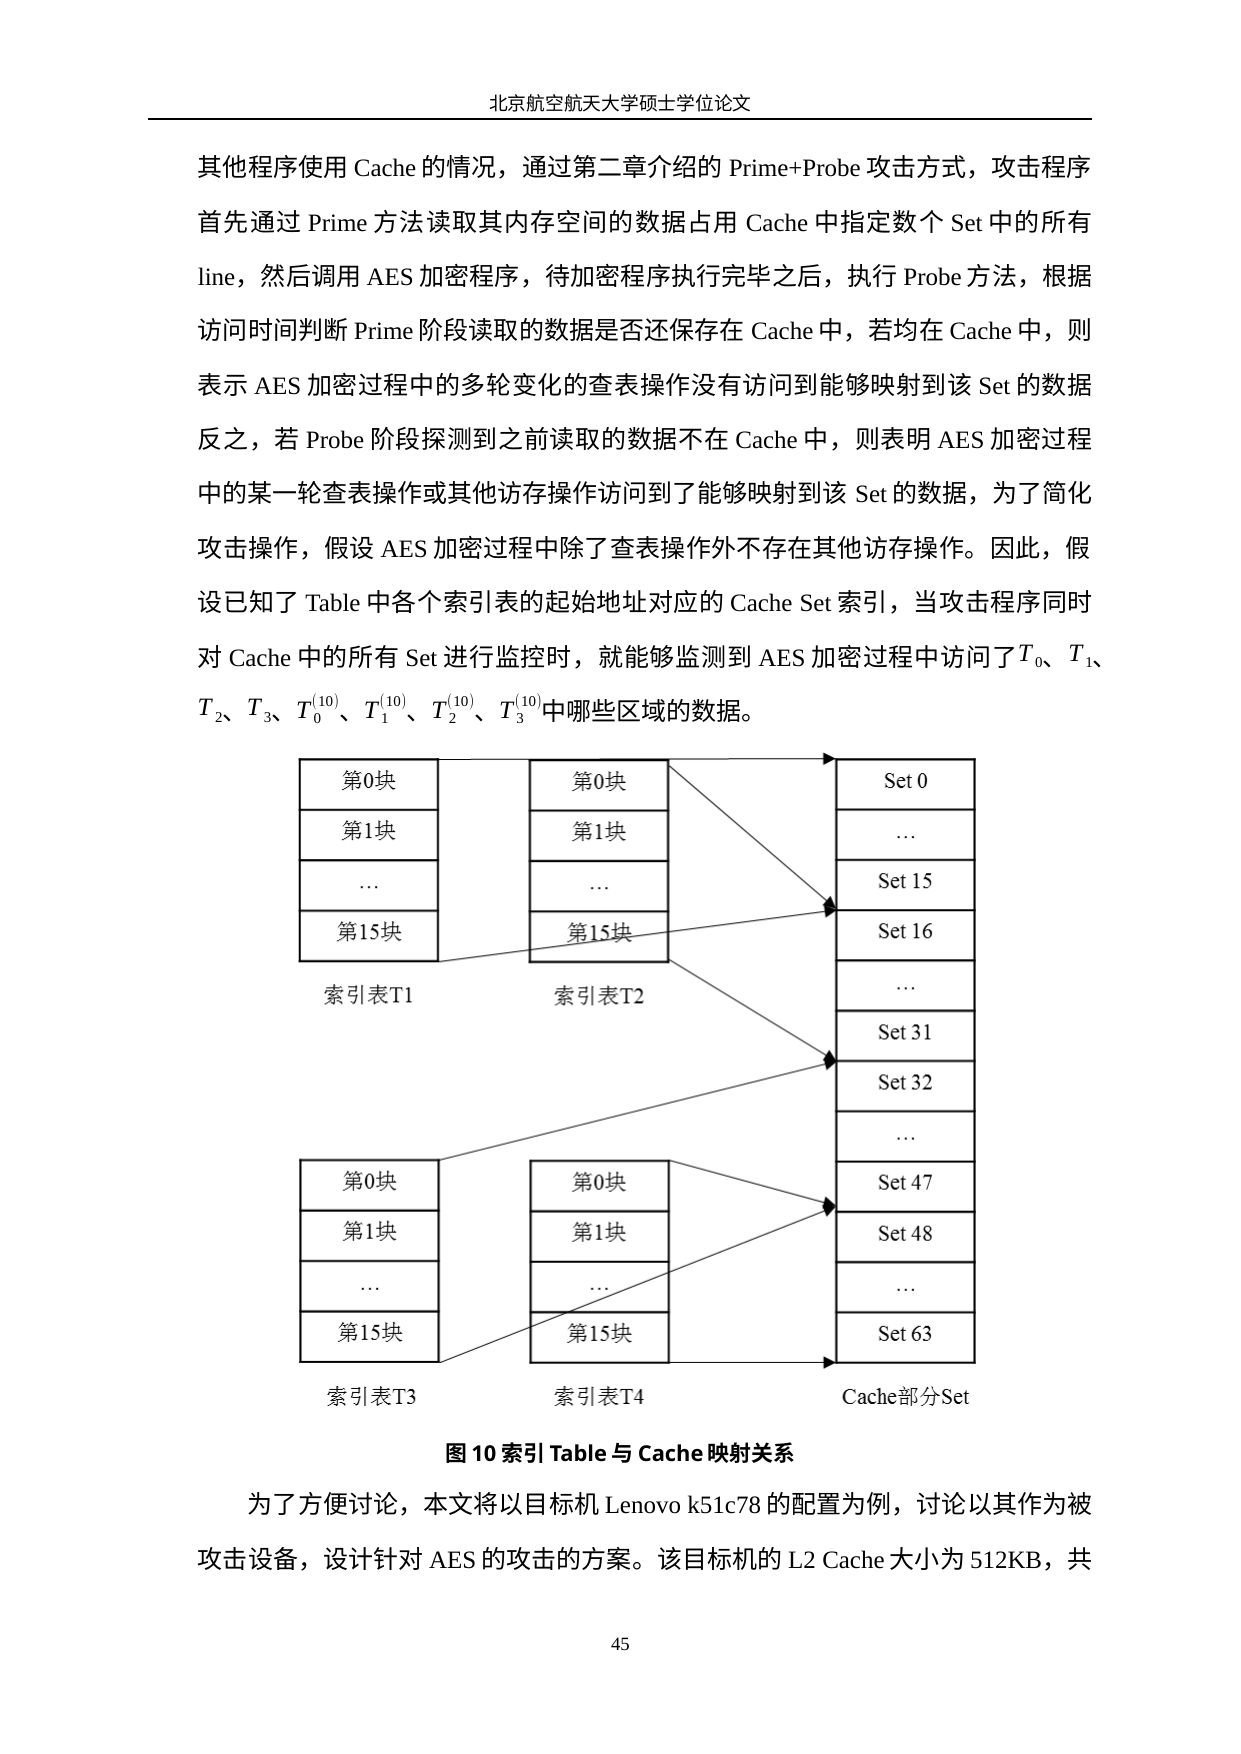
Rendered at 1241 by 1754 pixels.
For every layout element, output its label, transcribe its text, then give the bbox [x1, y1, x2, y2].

text 图10 索引Table与Cache映射关系 [148, 1436, 1092, 1468]
picture [298, 745, 993, 1422]
